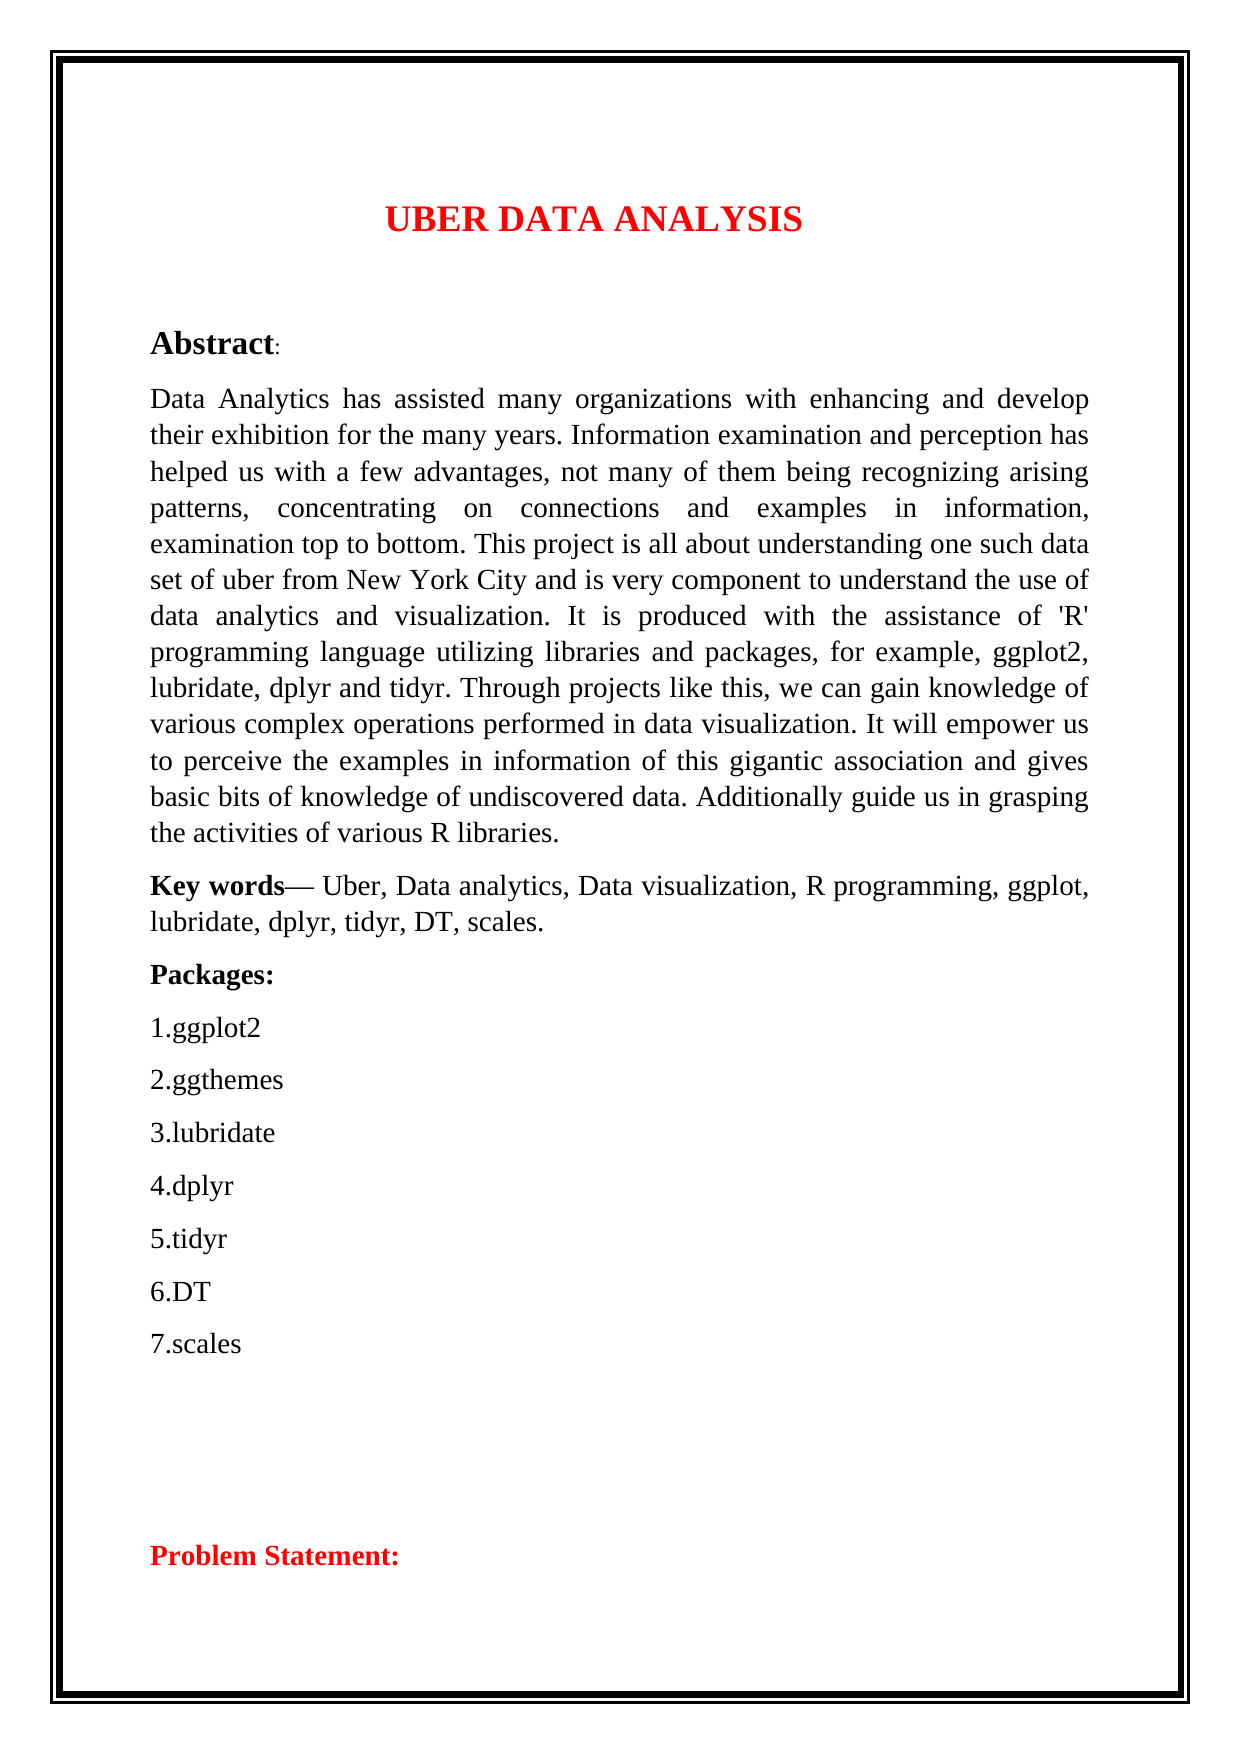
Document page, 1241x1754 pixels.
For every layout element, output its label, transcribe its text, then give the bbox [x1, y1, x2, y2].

text Key words— Uber, Data analytics, Data visualization, R programming, ggplot, lubridate, dplyr, tidyr, DT, scales. [150, 868, 1090, 938]
text 2.ggthemes [150, 1062, 1090, 1096]
text UBER DATA ANALYSIS [150, 197, 1090, 240]
text Data Analytics has assisted many organizations with enhancing and develop their exhibition for the many years. Information examination and perception has helped us with a few advantages, not many of them being recognizing arising patterns, concentrating on connections and examples in information, examination top to bottom. This project is all about understanding one such data set of uber from New York City and is very component to understand the use of data analytics and visualization. It is produced with the assistance of 'R' programming language utilizing libraries and packages, for example, ggplot2, lubridate, dplyr and tidyr. Through projects like this, we can gain knowledge of various complex operations performed in data visualization. It will empower us to perceive the examples in information of this gigantic association and gives basic bits of knowledge of undiscovered data. Additionally guide us in grasping the activities of various R libraries. [150, 381, 1090, 849]
text 6.DT [150, 1274, 1090, 1307]
text Problem Statement: [150, 1538, 1090, 1571]
text 7.scales [150, 1327, 1090, 1360]
text 5.tidyr [150, 1221, 1090, 1254]
text Packages: [150, 957, 1090, 990]
text 3.lubridate [150, 1115, 1090, 1149]
text Abstract: [150, 323, 1090, 362]
text 4.dplyr [150, 1168, 1090, 1202]
text 1.ggplot2 [150, 1010, 1090, 1043]
